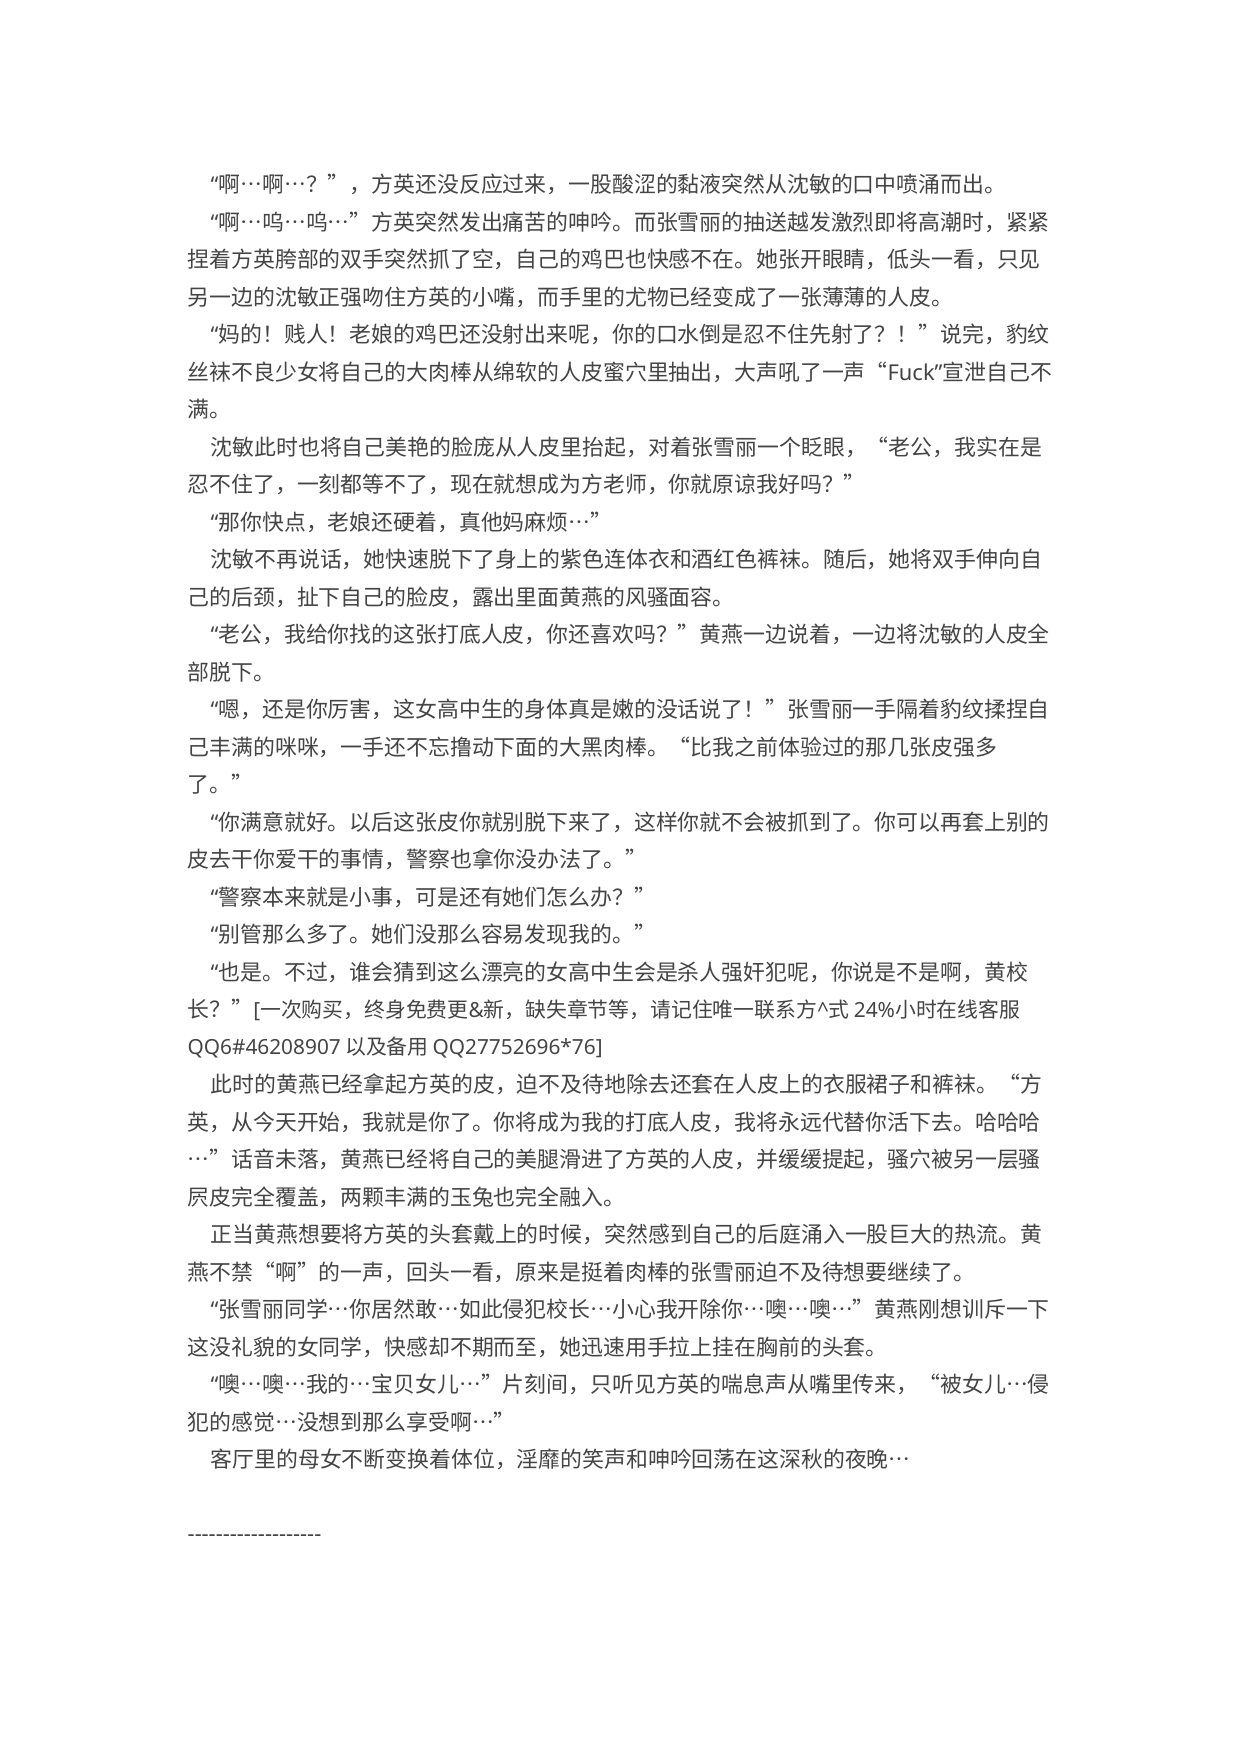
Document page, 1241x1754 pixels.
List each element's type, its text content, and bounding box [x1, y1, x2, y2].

text 沈敏此时也将自己美艳的脸庞从人皮里抬起，对着张雪丽一个眨眼，“老公，我实在是忍不住了，一刻都等不了，现在就想成为方老师，你就原谅我好吗？” [187, 427, 1053, 502]
text “老公，我给你找的这张打底人皮，你还喜欢吗？”黄燕一边说着，一边将沈敏的人皮全部脱下。 [187, 614, 1053, 689]
text 客厅里的母女不断变换着体位，淫靡的笑声和呻吟回荡在这深秋的夜晚… [187, 1439, 1053, 1477]
text “噢…噢…我的…宝贝女儿…”片刻间，只听见方英的喘息声从嘴里传来，“被女儿…侵犯的感觉…没想到那么享受啊…” [187, 1364, 1053, 1439]
text ------------------- [187, 1514, 1053, 1552]
text “张雪丽同学…你居然敢…如此侵犯校长…小心我开除你…噢…噢…”黄燕刚想训斥一下这没礼貌的女同学，快感却不期而至，她迅速用手拉上挂在胸前的头套。 [187, 1289, 1053, 1364]
text “警察本来就是小事，可是还有她们怎么办？” [187, 877, 1053, 914]
text “啊…呜…呜…”方英突然发出痛苦的呻吟。而张雪丽的抽送越发激烈即将高潮时，紧紧捏着方英胯部的双手突然抓了空，自己的鸡巴也快感不在。她张开眼睛，低头一看，只见另一边的沈敏正强吻住方英的小嘴，而手里的尤物已经变成了一张薄薄的人皮。 [187, 202, 1053, 314]
text “你满意就好。以后这张皮你就别脱下来了，这样你就不会被抓到了。你可以再套上别的皮去干你爱干的事情，警察也拿你没办法了。” [187, 802, 1053, 877]
text 正当黄燕想要将方英的头套戴上的时候，突然感到自己的后庭涌入一股巨大的热流。黄燕不禁“啊”的一声，回头一看，原来是挺着肉棒的张雪丽迫不及待想要继续了。 [187, 1214, 1053, 1289]
text “也是。不过，谁会猜到这么漂亮的女高中生会是杀人强奸犯呢，你说是不是啊，黄校长？”[一次购买，终身免费更&新，缺失章节等，请记住唯一联系方^式24%小时在线客服QQ6#46208907以及备用QQ27752696*76] [187, 952, 1053, 1064]
text “嗯，还是你厉害，这女高中生的身体真是嫩的没话说了！”张雪丽一手隔着豹纹揉捏自己丰满的咪咪，一手还不忘撸动下面的大黑肉棒。“比我之前体验过的那几张皮强多了。” [187, 689, 1053, 802]
text “妈的！贱人！老娘的鸡巴还没射出来呢，你的口水倒是忍不住先射了？！”说完，豹纹丝袜不良少女将自己的大肉棒从绵软的人皮蜜穴里抽出，大声吼了一声“Fuck”宣泄自己不满。 [187, 314, 1053, 427]
text 此时的黄燕已经拿起方英的皮，迫不及待地除去还套在人皮上的衣服裙子和裤袜。“方英，从今天开始，我就是你了。你将成为我的打底人皮，我将永远代替你活下去。哈哈哈…”话音未落，黄燕已经将自己的美腿滑进了方英的人皮，并缓缓提起，骚穴被另一层骚屄皮完全覆盖，两颗丰满的玉兔也完全融入。 [187, 1064, 1053, 1214]
text “啊…啊…？”，方英还没反应过来，一股酸涩的黏液突然从沈敏的口中喷涌而出。 [187, 164, 1053, 202]
text 沈敏不再说话，她快速脱下了身上的紫色连体衣和酒红色裤袜。随后，她将双手伸向自己的后颈，扯下自己的脸皮，露出里面黄燕的风骚面容。 [187, 539, 1053, 614]
text “那你快点，老娘还硬着，真他妈麻烦…” [187, 502, 1053, 539]
text “别管那么多了。她们没那么容易发现我的。” [187, 914, 1053, 952]
